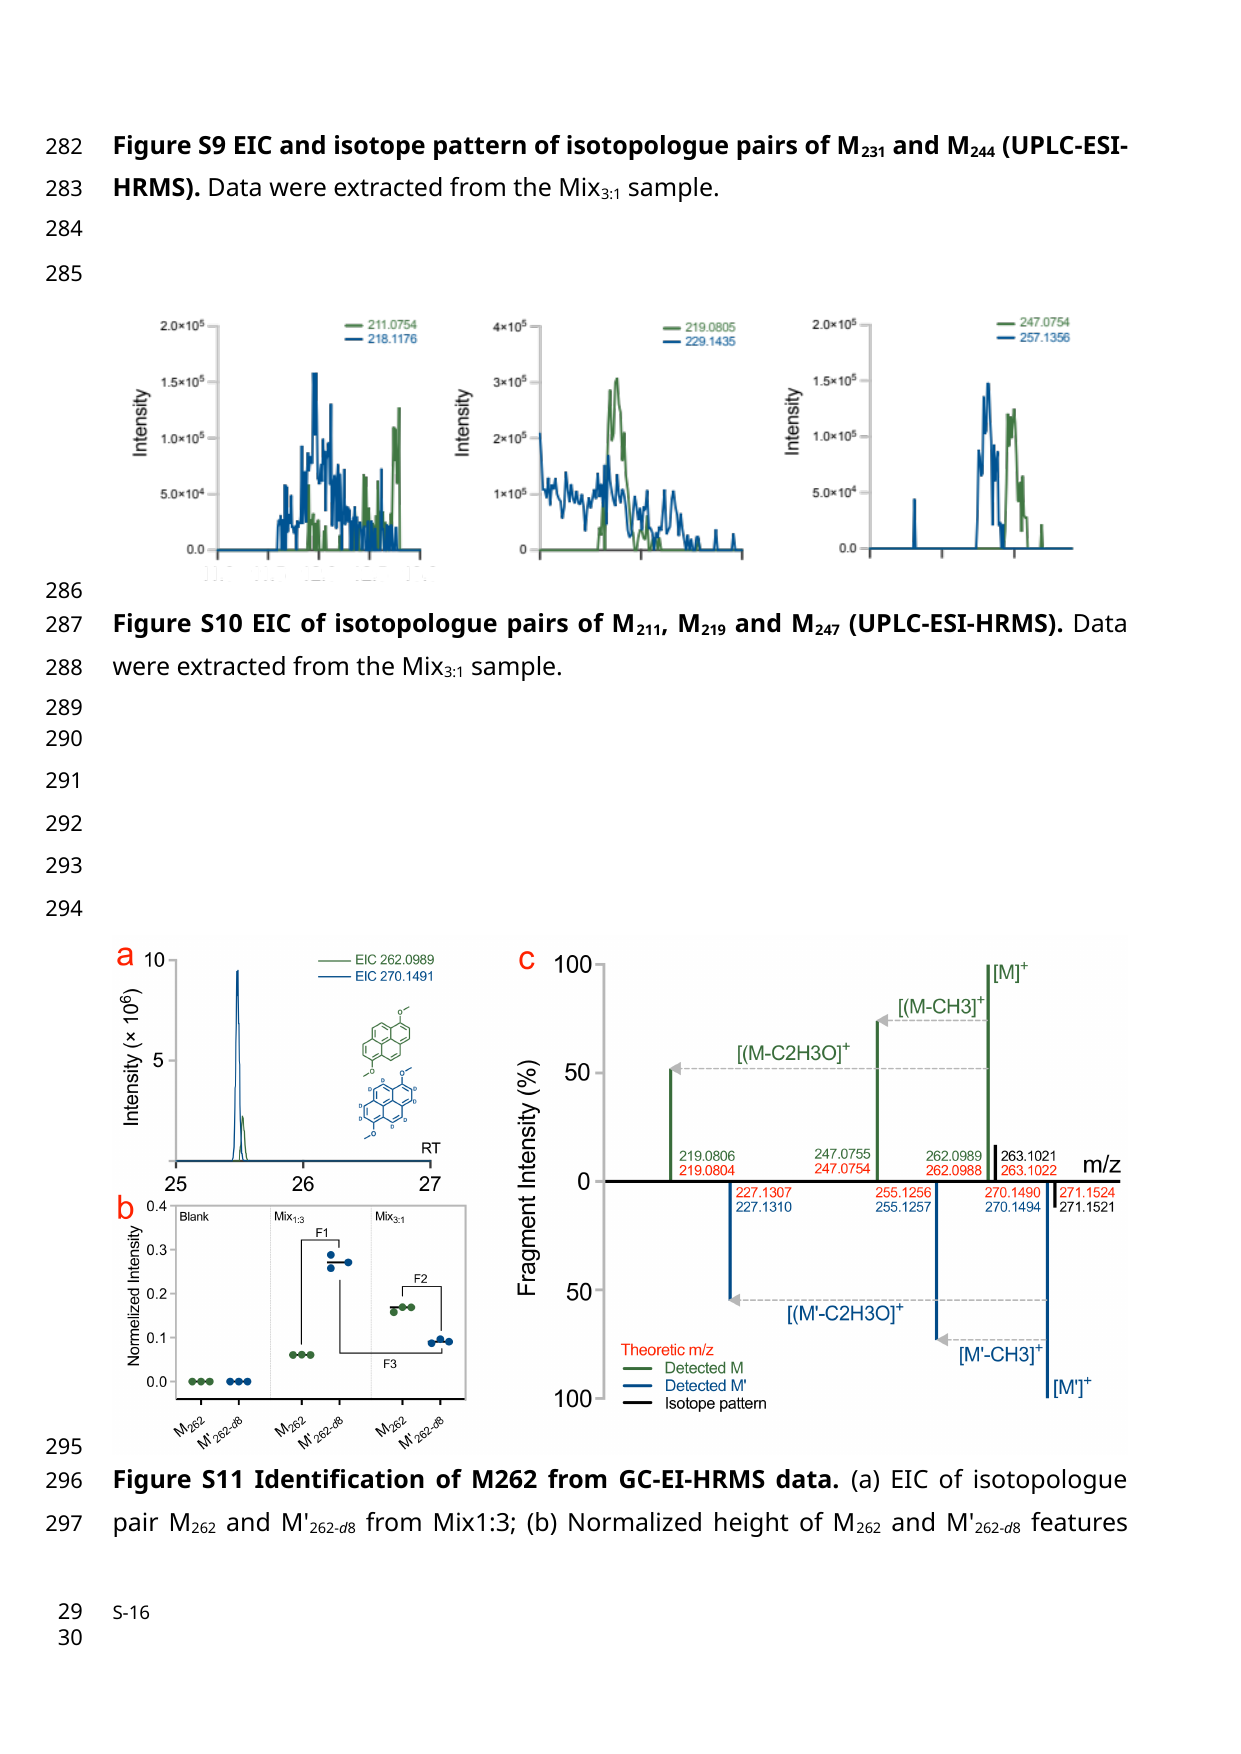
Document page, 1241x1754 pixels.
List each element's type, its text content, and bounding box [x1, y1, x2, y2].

text Figure S9 EIC and isotope pattern of isotopologue pairs of M231 and M244 (UPLC-ESI-HRMS). Data were extracted from the Mix3:1 sample. [112, 128, 1128, 204]
picture [112, 935, 1128, 1455]
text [112, 1462, 1128, 1538]
text Figure S10 EIC of isotopologue pairs of M211, M219 and M247 (UPLC-ESI-HRMS). Data were extracted from the Mix3:1 sample. [112, 606, 1128, 682]
